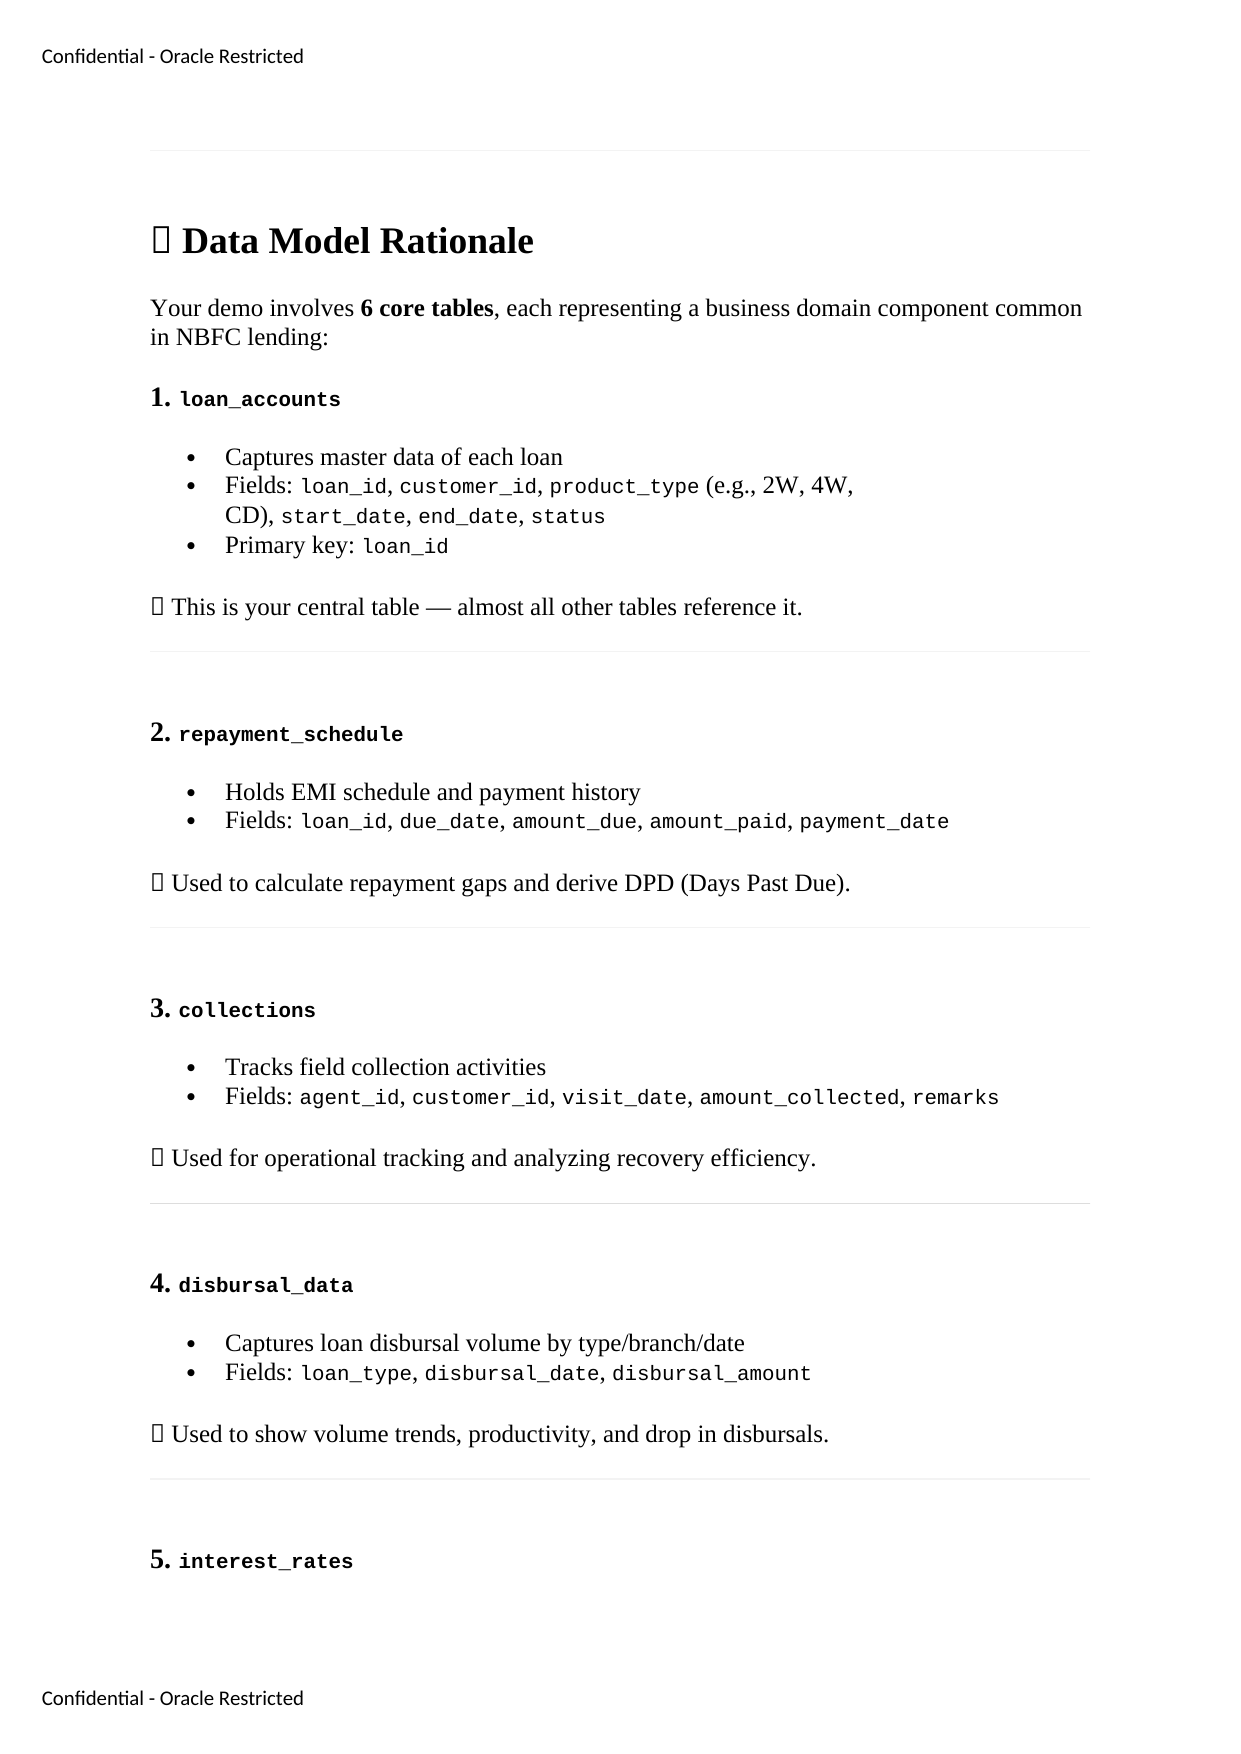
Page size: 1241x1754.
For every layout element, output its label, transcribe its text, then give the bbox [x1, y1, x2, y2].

list Holds EMI schedule and payment history [187, 777, 1090, 806]
text 💡 Used to show volume trends, productivity, and drop in disbursals. [150, 1416, 1090, 1450]
text 🧩 Data Model Rationale [150, 213, 1090, 264]
list Captures loan disbursal volume by type/branch/date [187, 1328, 1090, 1357]
list Fields: loan_id, due_date, amount_due, amount_paid, payment_date [187, 806, 1090, 835]
list Fields: agent_id, customer_id, visit_date, amount_collected, remarks [187, 1081, 1090, 1111]
list Tracks field collection activities [187, 1052, 1090, 1081]
text 💡 Used to calculate repayment gaps and derive DPD (Days Past Due). [150, 864, 1090, 898]
text Your demo involves 6 core tables, each representing a business domain component common in NBFC lending: [150, 293, 1090, 351]
list Fields: loan_type, disbursal_date, disbursal_amount [187, 1357, 1090, 1387]
text 💡 Used for operational tracking and analyzing recovery efficiency. [150, 1140, 1090, 1174]
text 💡 This is your central table — almost all other tables reference it. [150, 588, 1090, 623]
list Primary key: loan_id [187, 530, 1090, 559]
text 5. interest_rates [150, 1542, 1090, 1575]
list Captures master data of each loan [187, 442, 1090, 471]
text 2. repayment_schedule [150, 715, 1090, 748]
list Fields: loan_id, customer_id, product_type (e.g., 2W, 4W, CD), start_date, end_date, status [187, 471, 1090, 530]
text 4. disbursal_data [150, 1266, 1090, 1299]
text 1. loan_accounts [150, 380, 1090, 413]
text 3. collections [150, 991, 1090, 1023]
